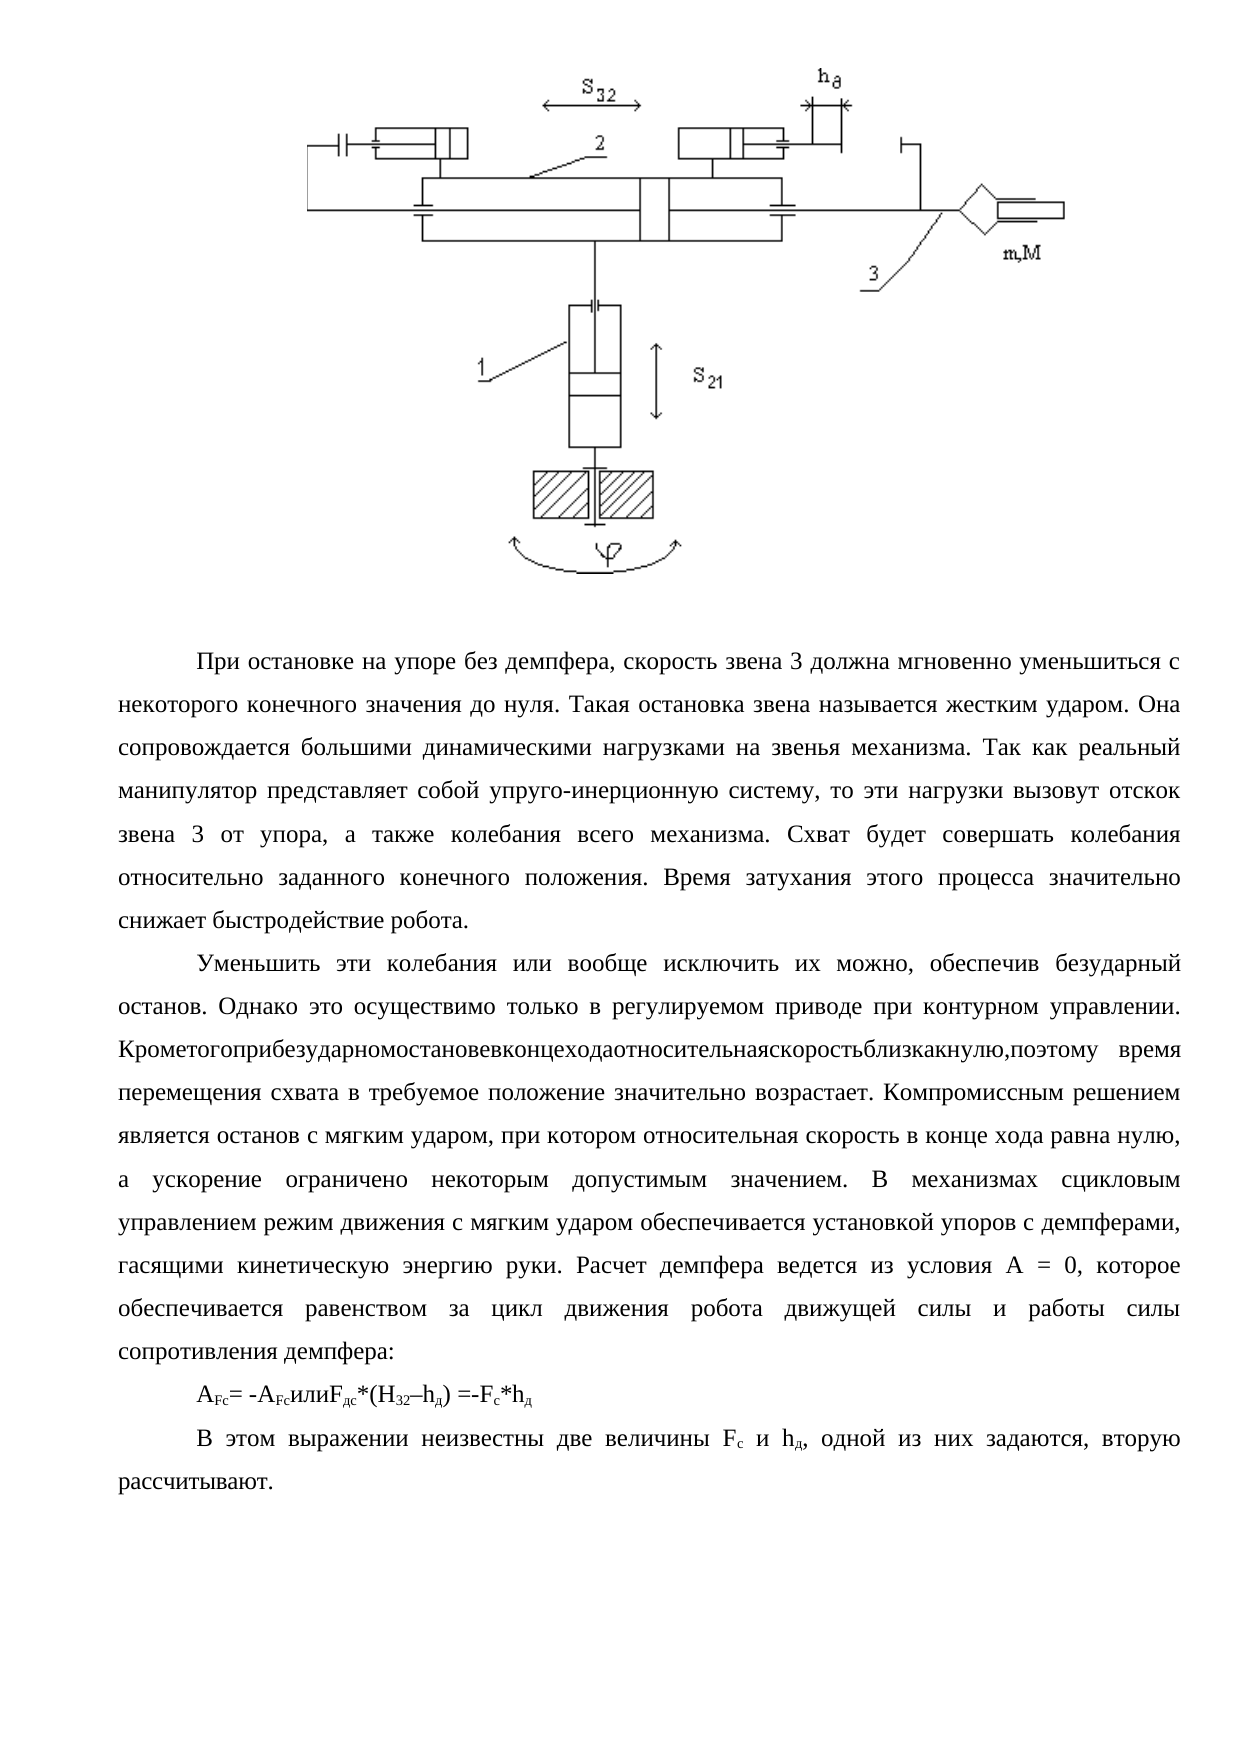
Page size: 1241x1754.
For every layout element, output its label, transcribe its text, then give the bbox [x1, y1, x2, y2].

text В этом выражении неизвестны две величины Fc и hд, одной из них задаются, вторую рассчитывают. [118, 1423, 1181, 1494]
text Уменьшить эти колебания или вообще исключить их можно, обеспечив безударный останов. Однако это осуществимо только в регулируемом приводе при контурном управлении. Крометогоприбезударномостановевконцеходаотносительнаяскоростьблизкакнулю,поэтому время перемещения схвата в требуемое положение значительно возрастает. Компромиссным решением является останов с мягким ударом, при котором относительная скорость в конце хода равна нулю, а ускорение ограничено некоторым допустимым значением. В механизмах сцикловым управлением режим движения с мягким ударом обеспечивается установкой упоров с демпферами, гасящими кинетическую энергию руки. Расчет демпфера ведется из условия А = 0, которое обеспечивается равенством за цикл движения робота движущей силы и работы силы сопротивления демпфера: [118, 948, 1182, 1365]
text АFc= -AFcилиFдс*(H32–hд) =-Fc*hд [196, 1379, 1192, 1408]
text При остановке на упоре без демпфера, скорость звена 3 должна мгновенно уменьшиться с некоторого конечного значения до нуля. Такая остановка звена называется жестким ударом. Она сопровождается большими динамическими нагрузками на звенья механизма. Так как реальный манипулятор представляет собой упруго-инерционную систему, то эти нагрузки вызовут отскок звена 3 от упора, а также колебания всего механизма. Схват будет совершать колебания относительно заданного конечного положения. Время затухания этого процесса значительно снижает быстродействие робота. [118, 646, 1182, 934]
picture [307, 68, 1065, 574]
